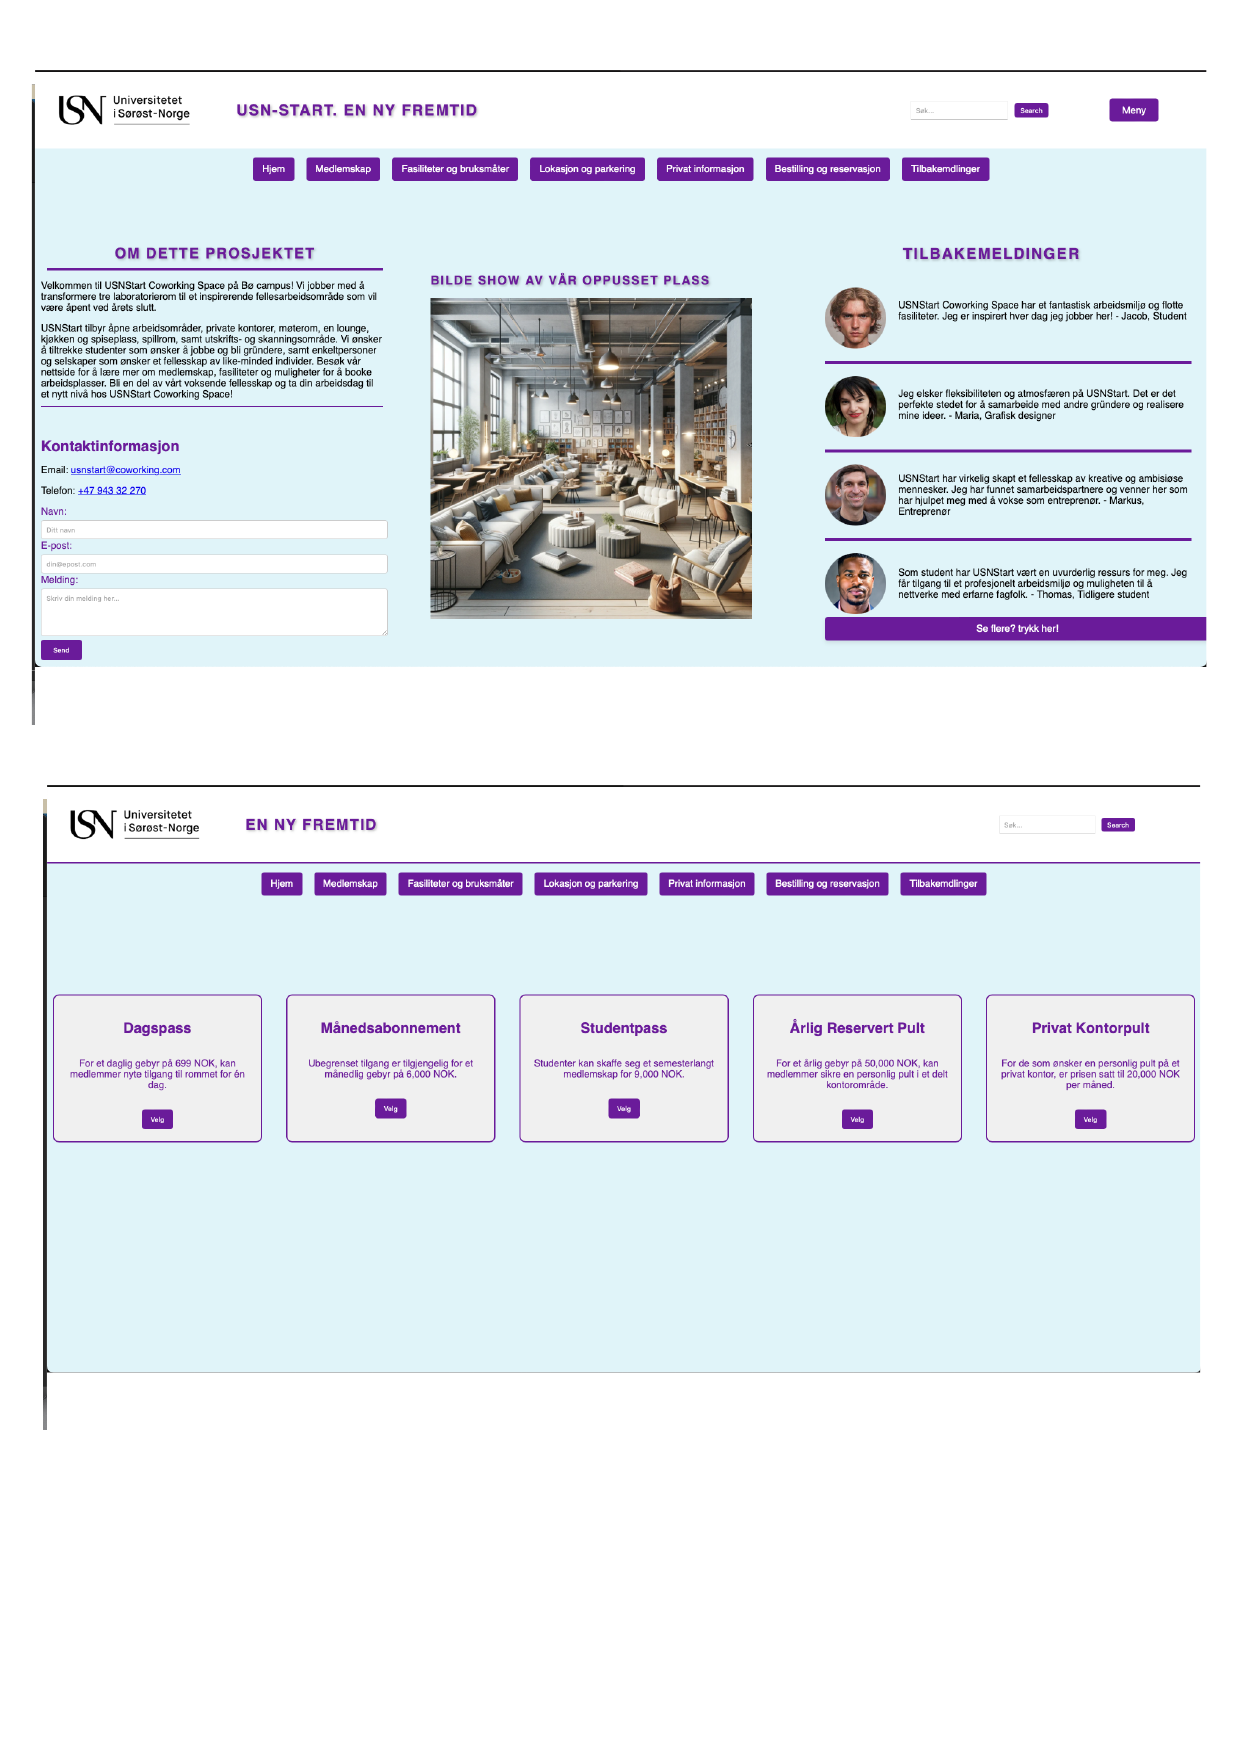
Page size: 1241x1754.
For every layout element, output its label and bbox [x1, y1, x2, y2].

picture [43, 785, 1201, 1430]
picture [31, 70, 1207, 725]
